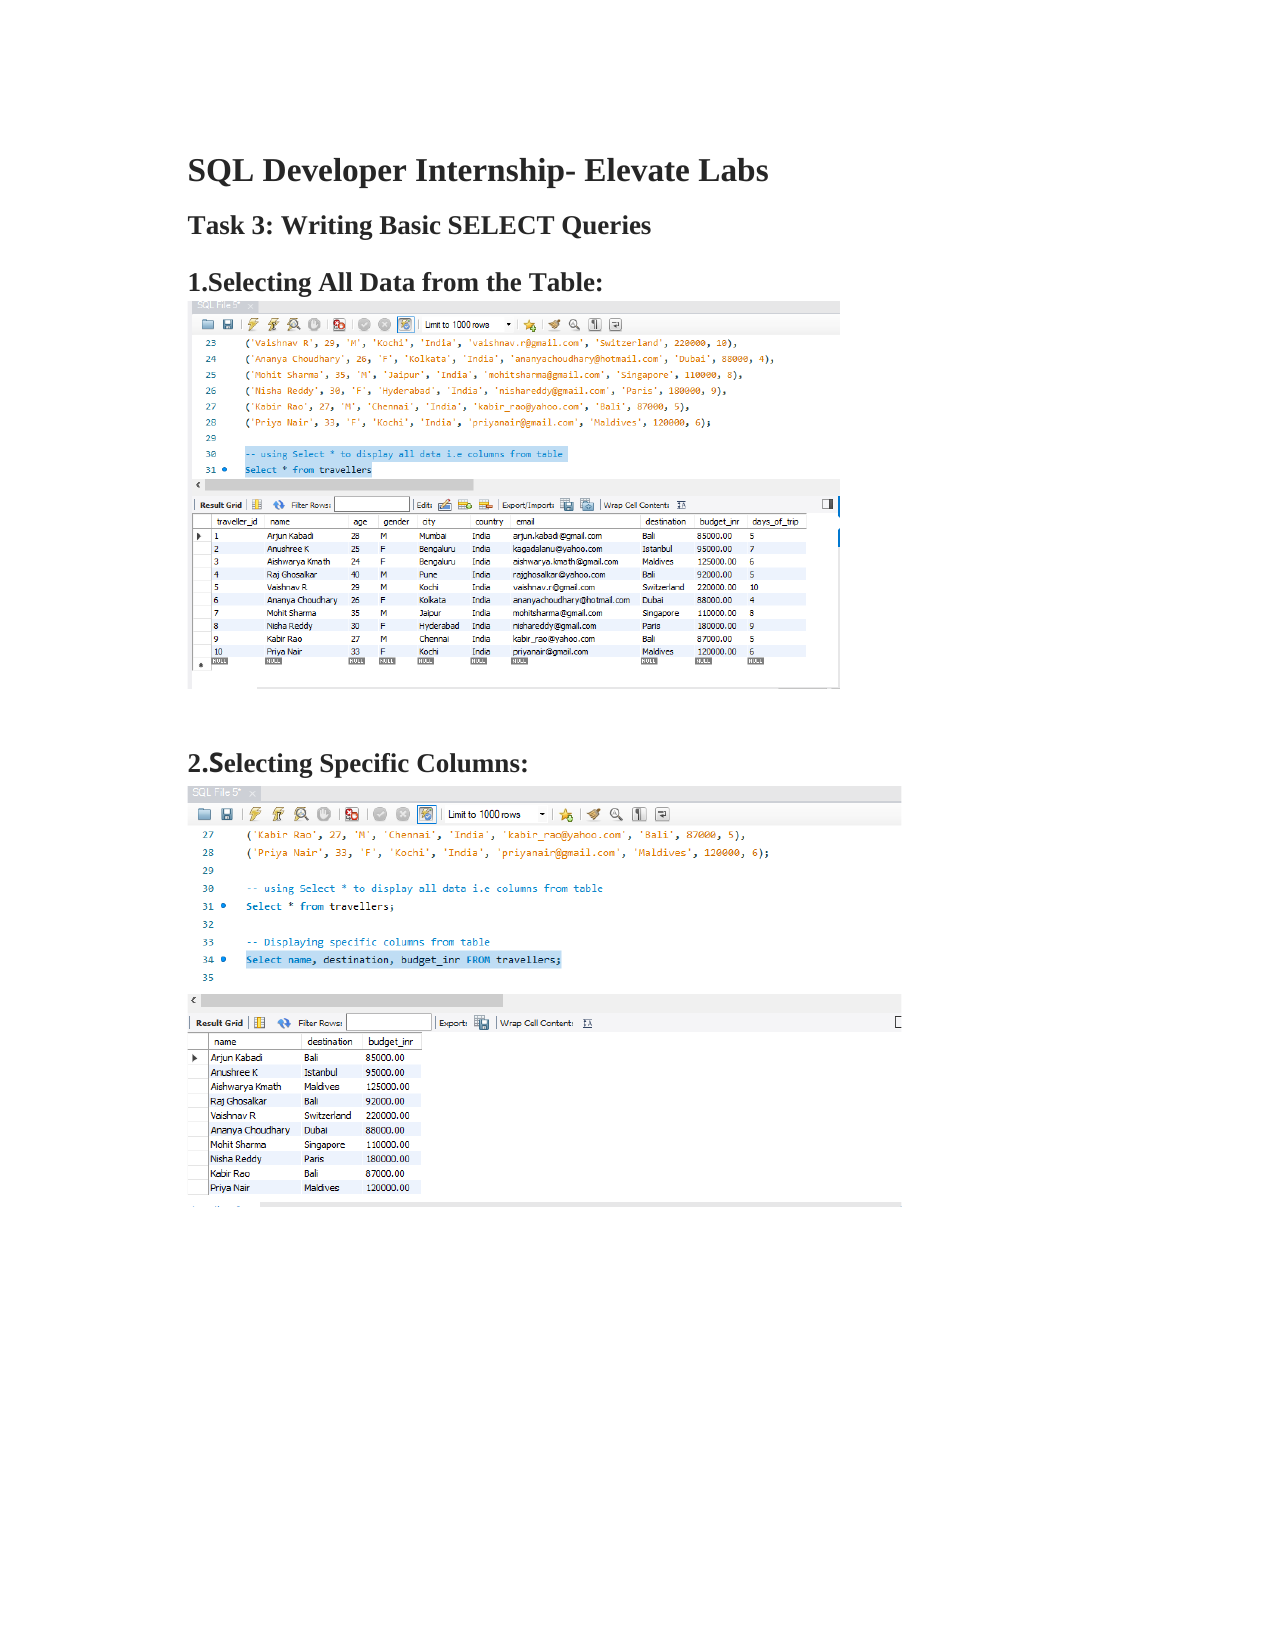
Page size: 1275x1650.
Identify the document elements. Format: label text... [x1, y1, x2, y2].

subtitle 2️.Selecting Specific Columns: [187, 744, 1087, 781]
subtitle SQL Developer Internship- Elevate Labs [187, 150, 1087, 188]
subtitle 1.Selecting All Data from the Table: [187, 266, 1087, 297]
picture [187, 301, 840, 689]
subtitle Task 3: Writing Basic SELECT Queries [187, 209, 1087, 240]
picture [187, 786, 902, 1207]
